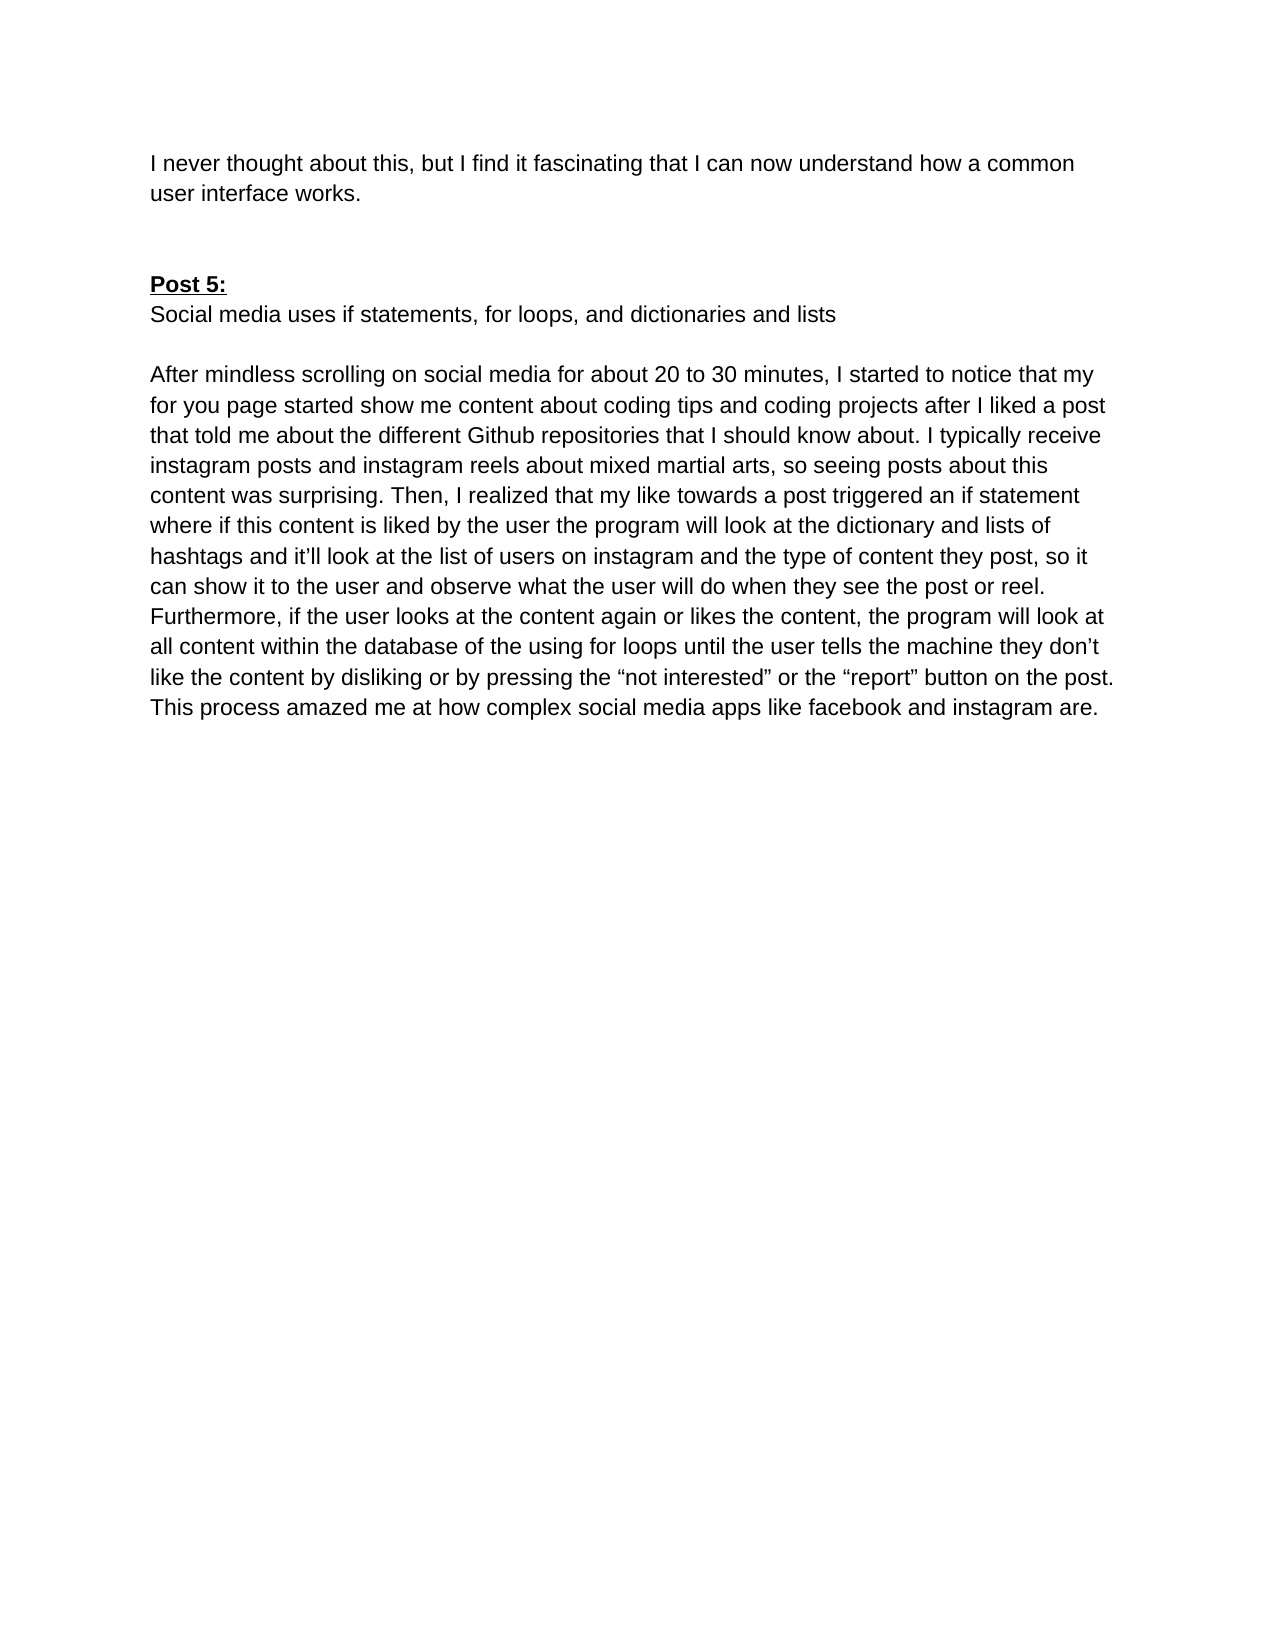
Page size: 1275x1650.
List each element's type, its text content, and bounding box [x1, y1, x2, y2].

text Post 5: [150, 271, 1125, 297]
text After mindless scrolling on social media for about 20 to 30 minutes, I started to notice that my for you page started show me content about coding tips and coding projects after I liked a post that told me about the different Github repositories that I should know about. I typically receive instagram posts and instagram reels about mixed martial arts, so seeing posts about this content was surprising. Then, I realized that my like towards a post triggered an if statement where if this content is liked by the user the program will look at the dictionary and lists of hashtags and it’ll look at the list of users on instagram and the type of content they post, so it can show it to the user and observe what the user will do when they see the post or reel. Furthermore, if the user looks at the content again or likes the content, the program will look at all content within the database of the using for loops until the user tells the machine they don’t like the content by disliking or by pressing the “not interested” or the “report” button on the post. This process amazed me at how complex social media apps like facebook and instagram are. [150, 361, 1125, 720]
text I never thought about this, but I find it fascinating that I can now understand how a common user interface works. [150, 150, 1125, 207]
text Social media uses if statements, for loops, and dictionaries and lists [150, 301, 1125, 327]
